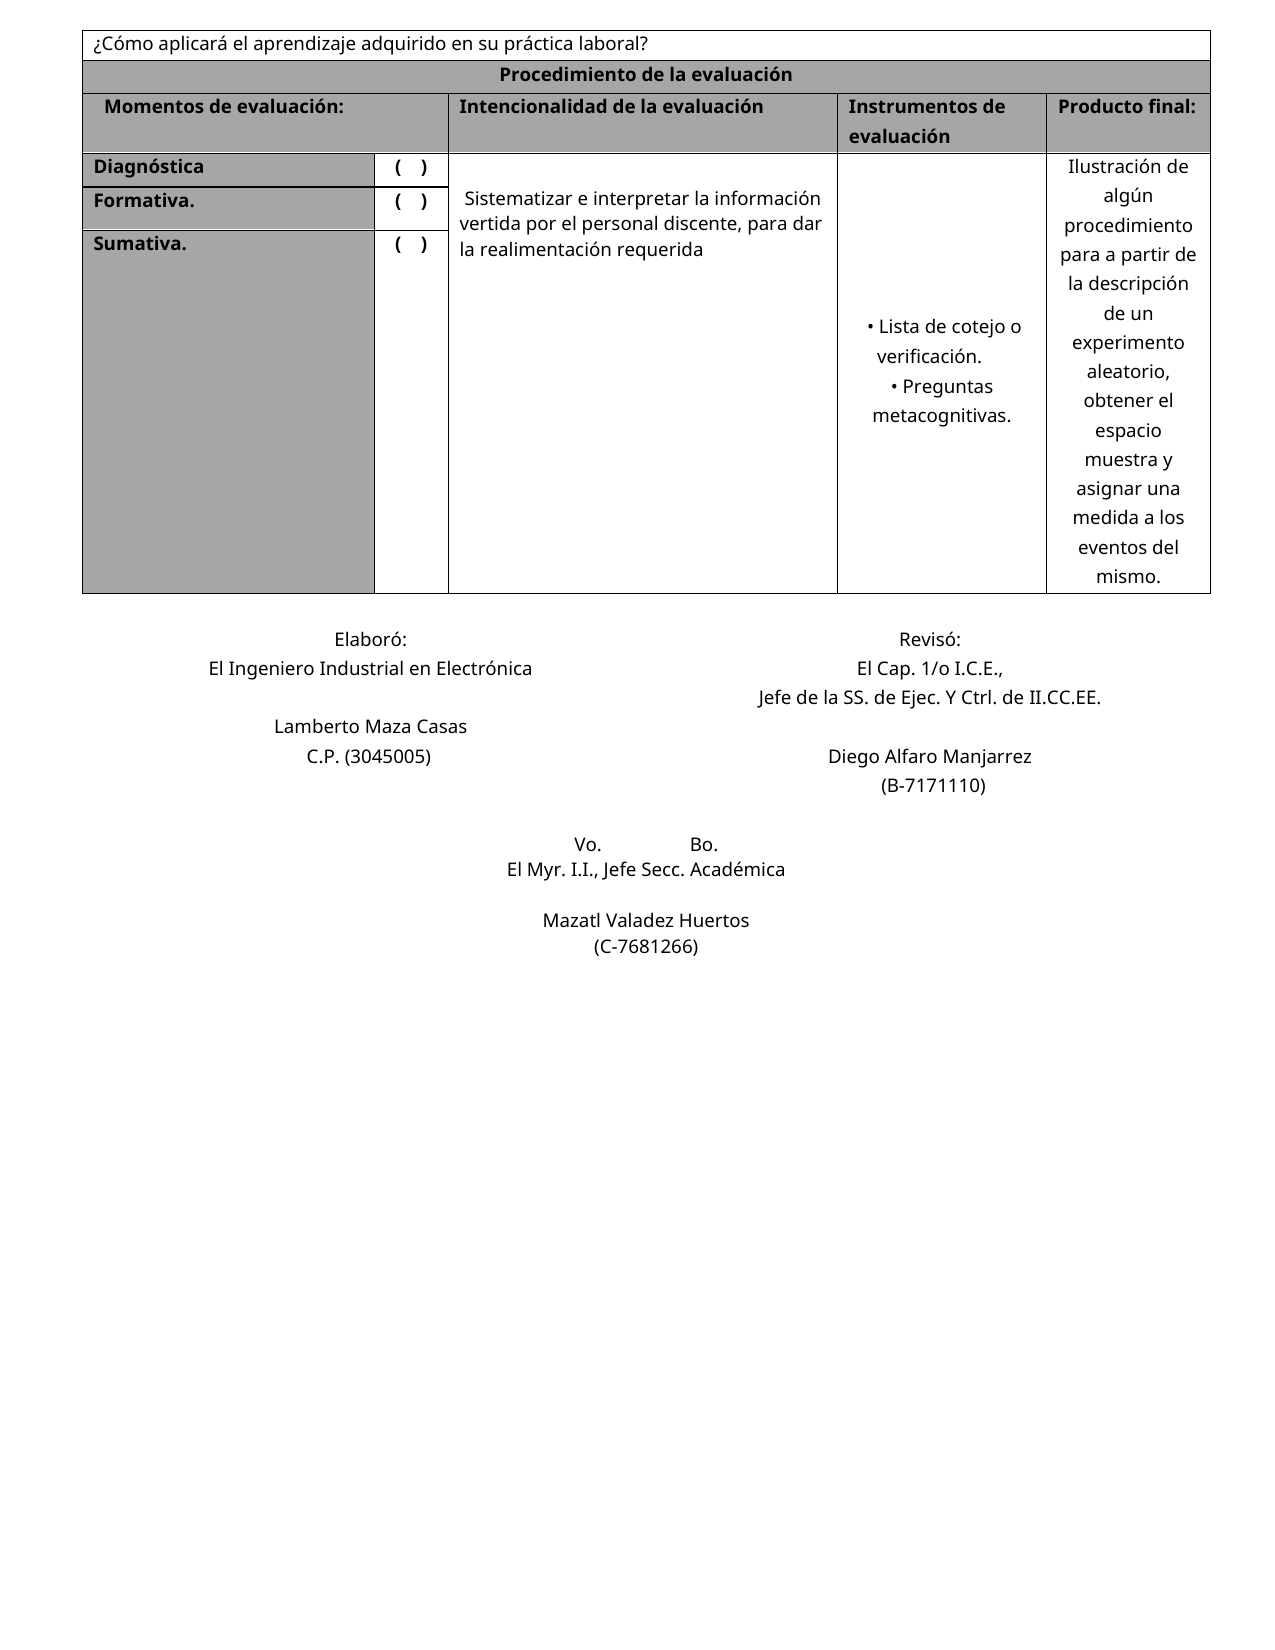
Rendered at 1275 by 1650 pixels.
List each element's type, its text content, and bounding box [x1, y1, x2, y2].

table_cell Producto final: [1047, 94, 1210, 152]
table_cell ( ) [375, 188, 448, 229]
table_cell Instrumentos de evaluación [838, 94, 1046, 152]
table_cell ( ) [375, 154, 448, 186]
table_header Elaboró: El Ingeniero Industrial en Electrónica Lamberto Maza Casas C.P. (3045005) [82, 626, 650, 802]
table_cell Intencionalidad de la evaluación [449, 94, 837, 152]
table_cell Ilustración de algún procedimiento para a partir de la descripción de un experimento aleatorio, obtener el espacio muestra y asignar una medida a los eventos del mismo. [1047, 154, 1210, 593]
table_cell Formativa. [83, 188, 374, 229]
table_cell ( ) [375, 231, 448, 593]
table_cell Vo. Bo. El Myr. I.I., Jefe Secc. Académica Mazatl Valadez Huertos (C-7681266) [82, 802, 1211, 958]
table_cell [83, 31, 1210, 60]
table_cell Sistematizar e interpretar la información vertida por el personal discente, para dar la realimentación requerida [449, 154, 837, 593]
table_cell Momentos de evaluación: [83, 94, 448, 152]
table_cell Procedimiento de la evaluación [83, 61, 1210, 93]
table_cell Diagnóstica [83, 154, 374, 186]
table_cell Sumativa. [83, 231, 374, 593]
table_header Revisó: El Cap. 1/o I.C.E., Jefe de la SS. de Ejec. Y Ctrl. de II.CC.EE. Diego Alfaro Manjarrez (B-7171110) [650, 626, 1211, 802]
table_cell • Lista de cotejo o verificación. • Preguntas metacognitivas. [838, 154, 1046, 593]
